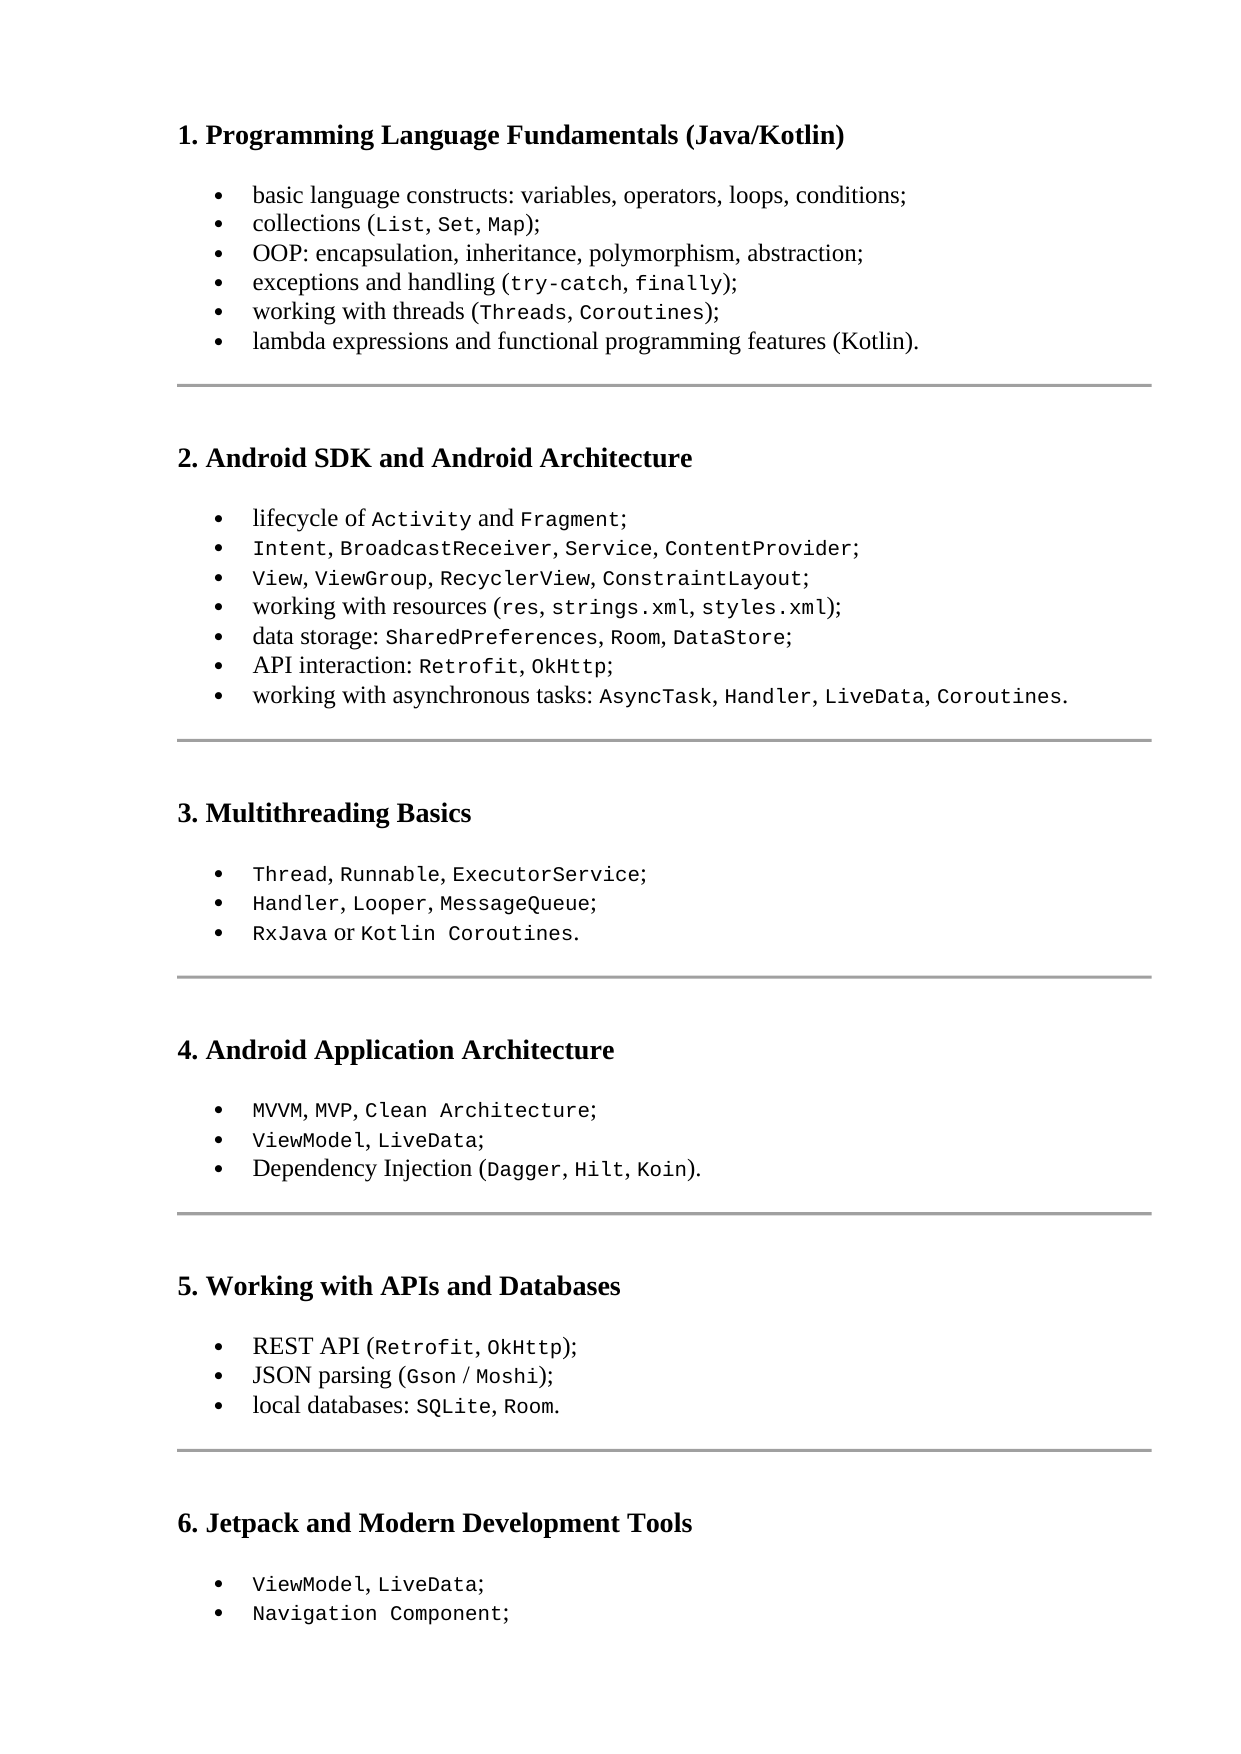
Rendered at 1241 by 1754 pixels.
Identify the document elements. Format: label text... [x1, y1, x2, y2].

list RxJava or Kotlin Coroutines. [215, 917, 1152, 946]
list Handler, Looper, MessageQueue; [215, 887, 1152, 917]
list Intent, BroadcastReceiver, Service, ContentProvider; [215, 532, 1152, 562]
list local databases: SQLite, Room. [215, 1390, 1152, 1420]
list working with threads (Threads, Coroutines); [215, 296, 1152, 326]
list working with asynchronous tasks: AsyncTask, Handler, LiveData, Coroutines. [215, 680, 1152, 710]
text 6. Jetpack and Modern Development Tools [177, 1506, 1152, 1538]
list Navigation Component; [215, 1597, 1152, 1627]
list REST API (Retrofit, OkHttp); [215, 1331, 1152, 1361]
text 4. Android Application Architecture [177, 1033, 1152, 1065]
text 1. Programming Language Fundamentals (Java/Kotlin) [177, 118, 1152, 151]
list basic language constructs: variables, operators, loops, conditions; [215, 180, 1152, 208]
list OOP: encapsulation, inheritance, polymorphism, abstraction; [215, 238, 1152, 267]
list Thread, Runnable, ExecutorService; [215, 858, 1152, 887]
text 5. Working with APIs and Databases [177, 1269, 1152, 1302]
list data storage: SharedPreferences, Room, DataStore; [215, 621, 1152, 651]
list working with resources (res, strings.xml, styles.xml); [215, 591, 1152, 621]
list ViewModel, LiveData; [215, 1568, 1152, 1597]
text 3. Multithreading Basics [177, 796, 1152, 828]
list API interaction: Retrofit, OkHttp; [215, 651, 1152, 680]
list lifecycle of Activity and Fragment; [215, 503, 1152, 532]
list Dependency Injection (Dagger, Hilt, Koin). [215, 1153, 1152, 1183]
list JSON parsing (Gson / Moshi); [215, 1361, 1152, 1390]
list collections (List, Set, Map); [215, 208, 1152, 238]
text 2. Android SDK and Android Architecture [177, 441, 1152, 473]
list MVVM, MVP, Clean Architecture; [215, 1094, 1152, 1124]
list ViewModel, LiveData; [215, 1124, 1152, 1153]
list lambda expressions and functional programming features (Kotlin). [215, 326, 1152, 355]
list View, ViewGroup, RecyclerView, ConstraintLayout; [215, 562, 1152, 591]
list exceptions and handling (try-catch, finally); [215, 267, 1152, 296]
